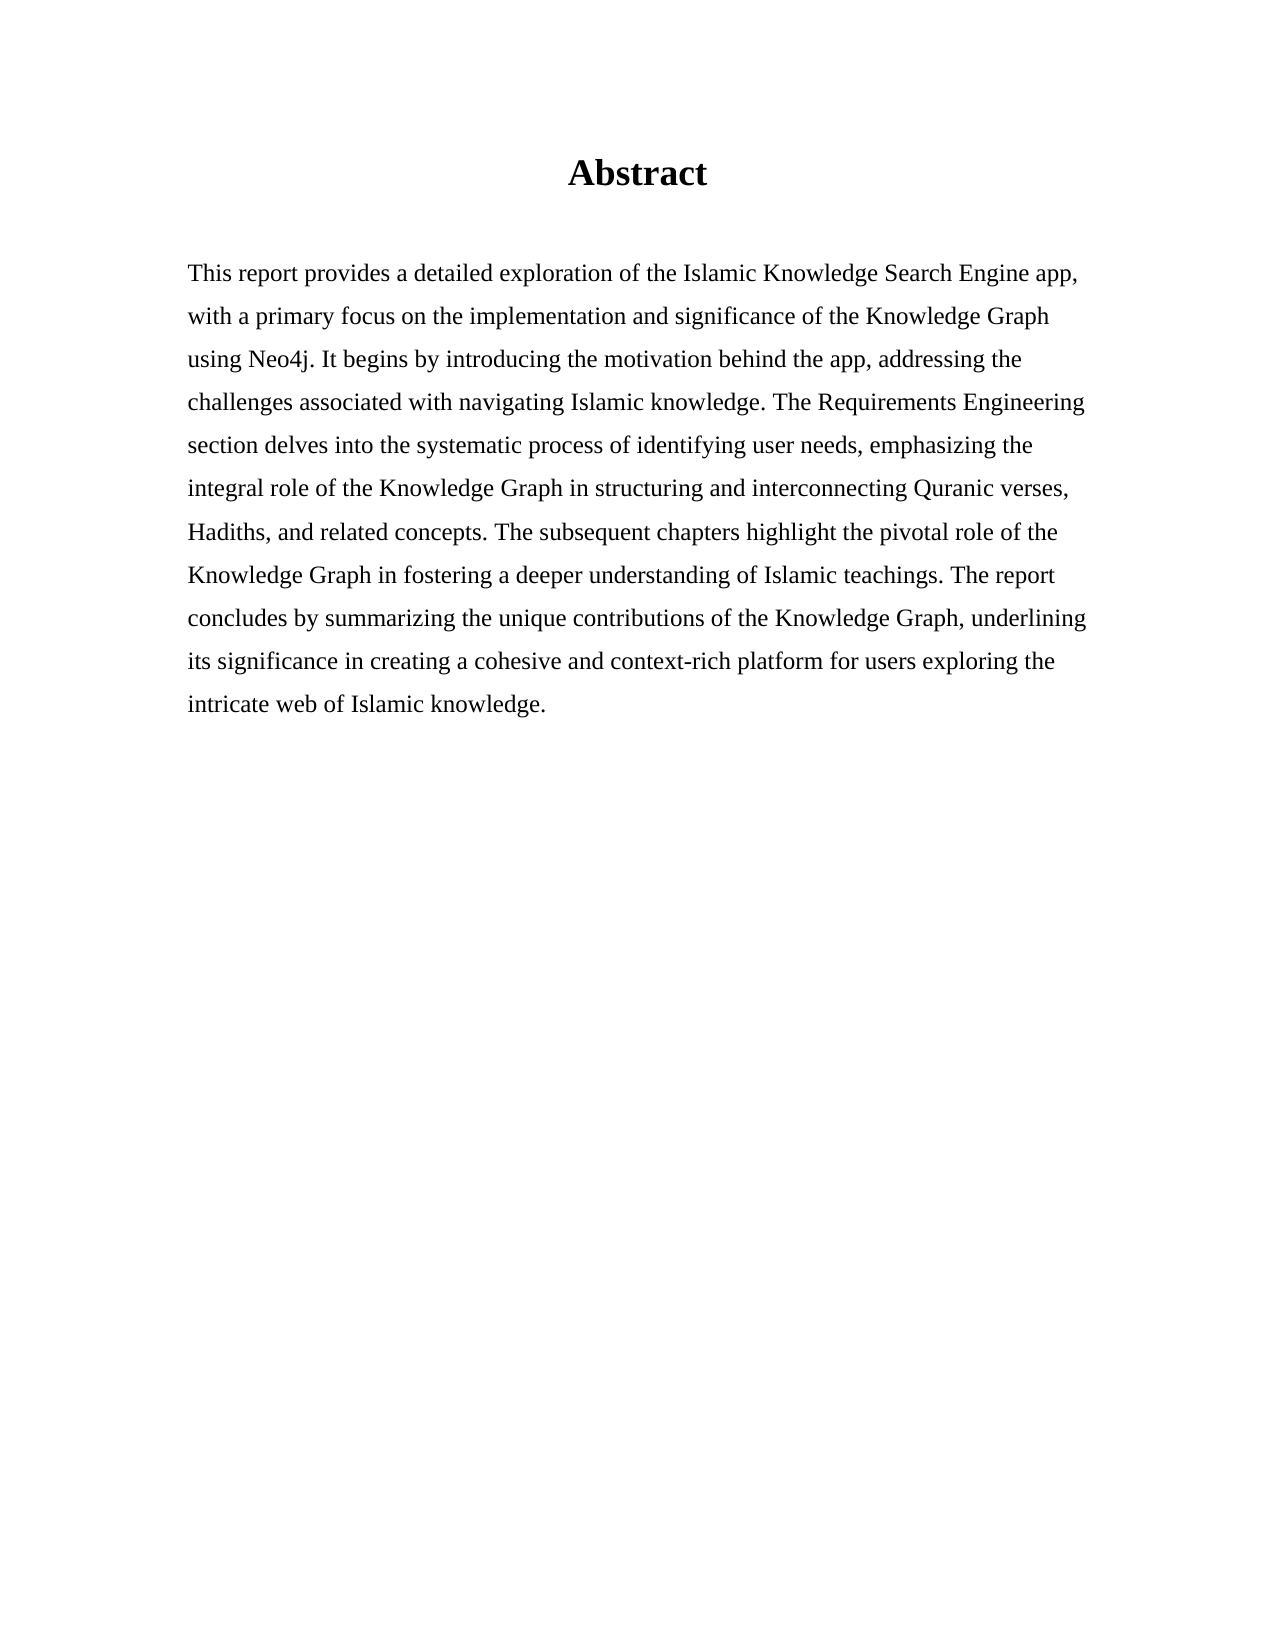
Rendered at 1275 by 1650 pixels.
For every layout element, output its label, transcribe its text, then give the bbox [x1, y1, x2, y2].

text This report provides a detailed exploration of the Islamic Knowledge Search Engine app, with a primary focus on the implementation and significance of the Knowledge Graph using Neo4j. It begins by introducing the motivation behind the app, addressing the challenges associated with navigating Islamic knowledge. The Requirements Engineering section delves into the systematic process of identifying user needs, emphasizing the integral role of the Knowledge Graph in structuring and interconnecting Quranic verses, Hadiths, and related concepts. The subsequent chapters highlight the pivotal role of the Knowledge Graph in fostering a deeper understanding of Islamic teachings. The report concludes by summarizing the unique contributions of the Knowledge Graph, underlining its significance in creating a cohesive and context-rich platform for users exploring the intricate web of Islamic knowledge. [187, 258, 1087, 718]
text Abstract [187, 150, 1087, 193]
